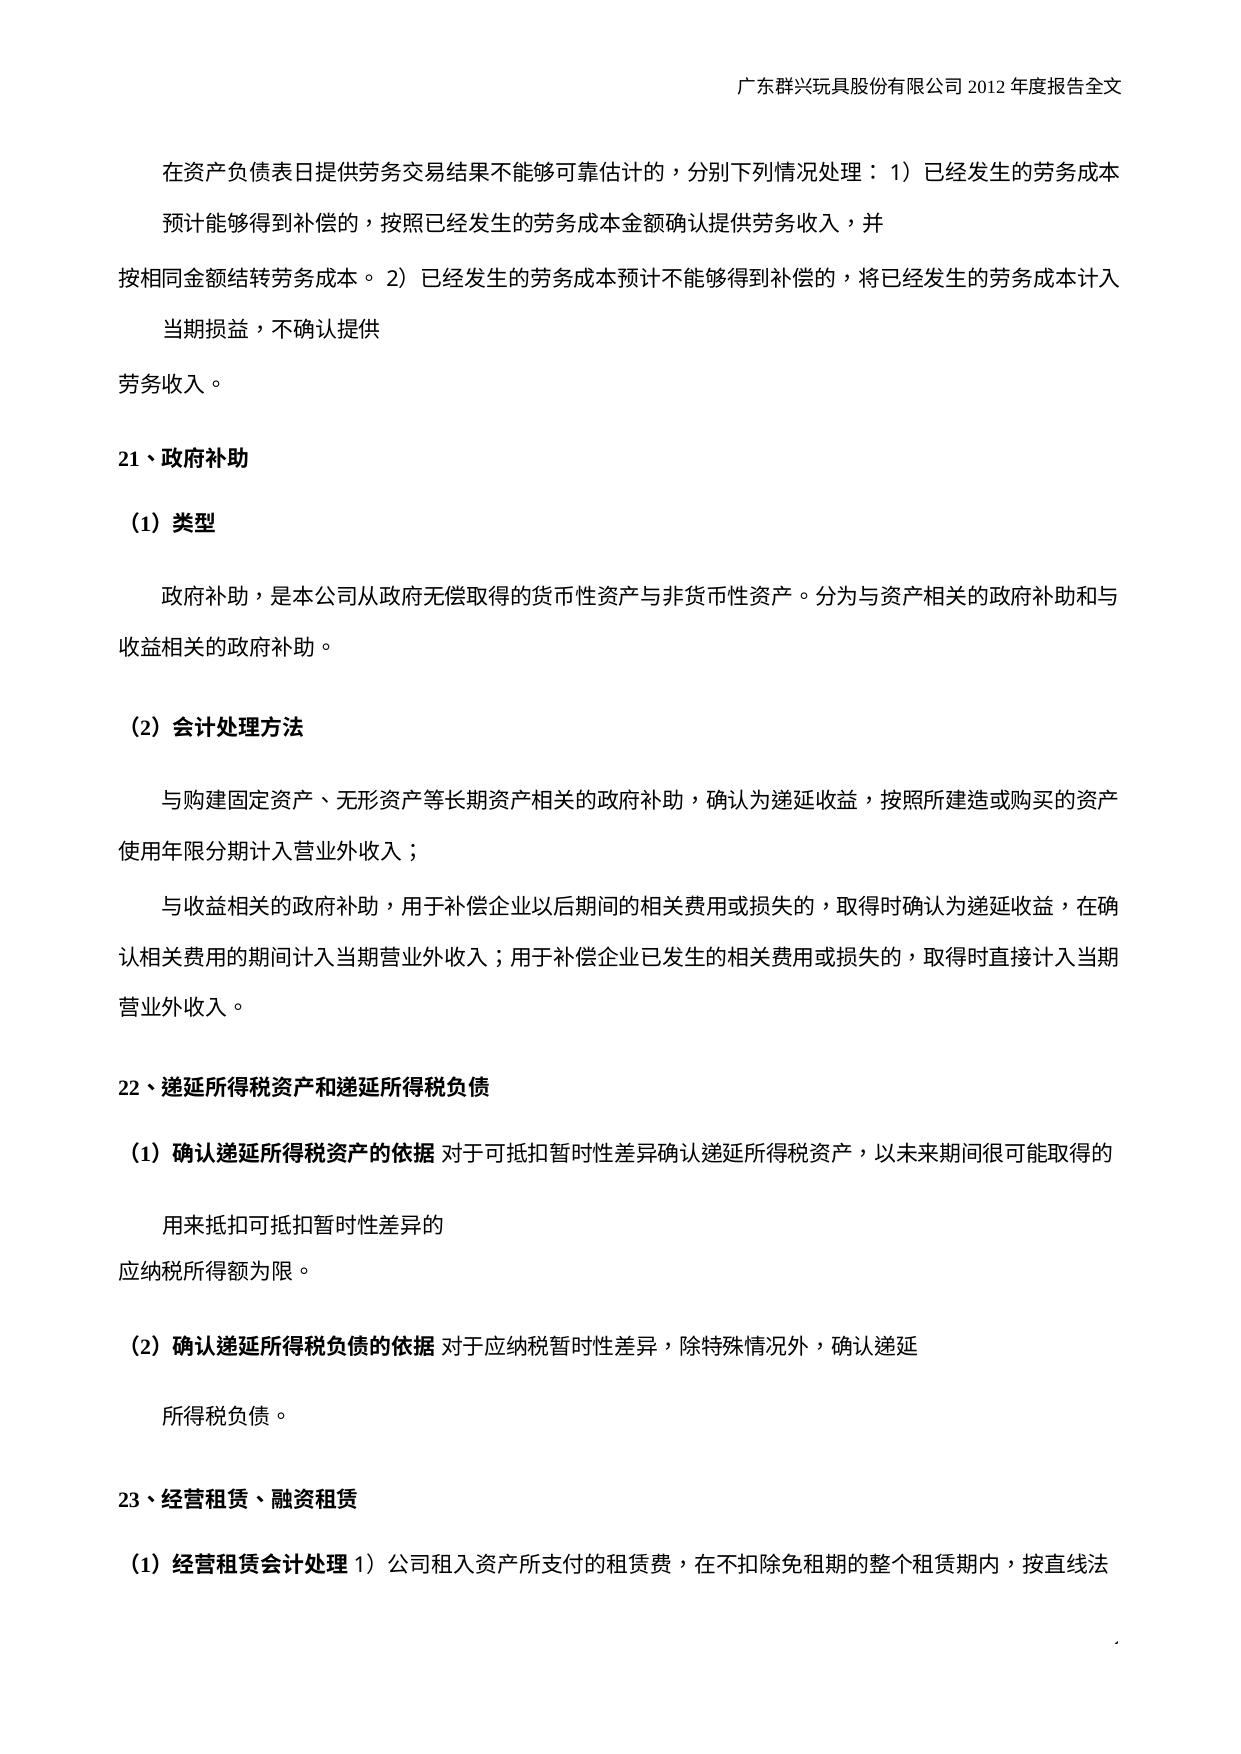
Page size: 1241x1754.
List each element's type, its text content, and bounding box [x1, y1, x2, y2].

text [118, 1549, 1123, 1579]
text （1）确认递延所得税资产的依据 对于可抵扣暂时性差异确认递延所得税资产，以未来期间很可能取得的用来抵扣可抵扣暂时性差异的 [118, 1103, 1123, 1248]
subtitle （1）类型 [118, 508, 1123, 538]
text 应纳税所得额为限。 [118, 1256, 1123, 1286]
subtitle 22、递延所得税资产和递延所得税负债 [118, 1072, 1123, 1102]
text 与购建固定资产、无形资产等长期资产相关的政府补助，确认为递延收益，按照所建造或购买的资产 使用年限分期计入营业外收入； [118, 785, 1123, 866]
text 在资产负债表日提供劳务交易结果不能够可靠估计的，分别下列情况处理： 1）已经发生的劳务成本预计能够得到补偿的，按照已经发生的劳务成本金额确认提供劳务收入，并 [162, 157, 1123, 237]
text （2）确认递延所得税负债的依据 对于应纳税暂时性差异，除特殊情况外，确认递延所得税负债。 [118, 1331, 926, 1431]
subtitle 23、经营租赁、融资租赁 [118, 1484, 1123, 1514]
text 按相同金额结转劳务成本。 2）已经发生的劳务成本预计不能够得到补偿的，将已经发生的劳务成本计入当期损益，不确认提供 [118, 263, 1123, 343]
text 与收益相关的政府补助，用于补偿企业以后期间的相关费用或损失的，取得时确认为递延收益，在确 认相关费用的期间计入当期营业外收入；用于补偿企业已发生的相关费用或损失的，取得时直接计入当期 营业外收入。 [118, 891, 1123, 1022]
text 劳务收入。 [118, 369, 1123, 399]
text 政府补助，是本公司从政府无偿取得的货币性资产与非货币性资产。分为与资产相关的政府补助和与 收益相关的政府补助。 [118, 581, 1123, 662]
subtitle 21、政府补助 [118, 443, 1123, 473]
subtitle （2）会计处理方法 [118, 712, 1123, 742]
